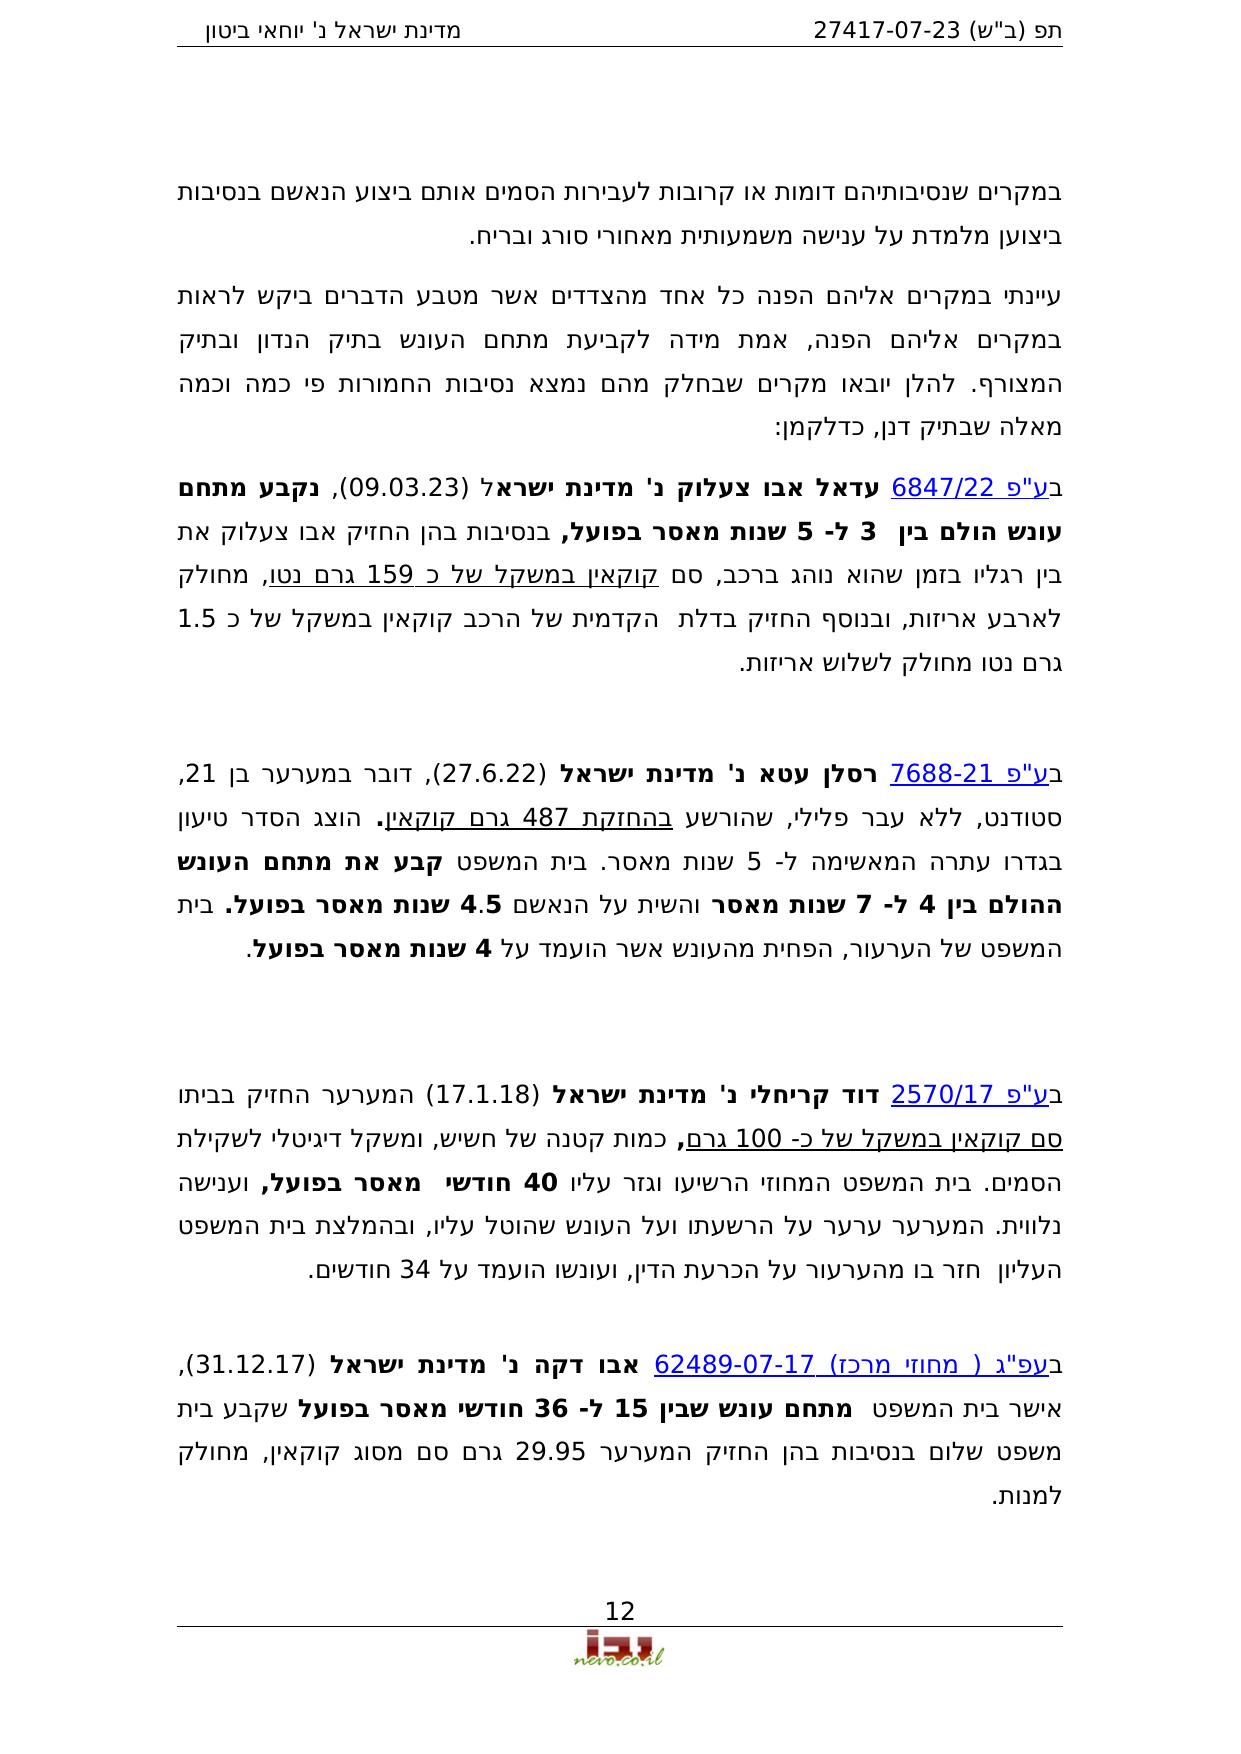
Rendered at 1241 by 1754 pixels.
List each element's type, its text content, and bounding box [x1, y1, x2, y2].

text בעפ"ג ( מחוזי מרכז) 62489-07-17 אבו דקה נ' מדינת ישראל (31.12.17), אישר בית המשפט מתחם עונש שבין 15 ל- 36 חודשי מאסר בפועל שקבע בית משפט שלום בנסיבות בהן החזיק המערער 29.95 גרם סם מסוג קוקאין, מחולק למנות. [177, 1350, 1063, 1511]
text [177, 177, 1063, 250]
text בע"פ 6847/22 עדאל אבו צעלוק נ' מדינת ישראל (09.03.23), נקבע מתחם עונש הולם בין 3 ל- 5 שנות מאסר בפועל, בנסיבות בהן החזיק אבו צעלוק את בין רגליו בזמן שהוא נוהג ברכב, סם קוקאין במשקל של כ 159 גרם נטו, מחולק לארבע אריזות, ובנוסף החזיק בדלת הקדמית של הרכב קוקאין במשקל של כ 1.5 גרם נטו מחולק לשלוש אריזות. [177, 473, 1063, 677]
text עיינתי במקרים אליהם הפנה כל אחד מהצדדים אשר מטבע הדברים ביקש לראות במקרים אליהם הפנה, אמת מידה לקביעת מתחם העונש בתיק הנדון ובתיק המצורף. להלן יובאו מקרים שבחלק מהם נמצא נסיבות החמורות פי כמה וכמה מאלה שבתיק דנן, כדלקמן: [177, 281, 1063, 442]
picture [574, 1629, 666, 1667]
text בע"פ 2570/17 דוד קריחלי נ' מדינת ישראל (17.1.18) המערער החזיק בביתו סם קוקאין במשקל של כ- 100 גרם, כמות קטנה של חשיש, ומשקל דיגיטלי לשקילת הסמים. בית המשפט המחוזי הרשיעו וגזר עליו 40 חודשי מאסר בפועל, וענישה נלווית. המערער ערער על הרשעתו ועל העונש שהוטל עליו, ובהמלצת בית המשפט העליון חזר בו מהערעור על הכרעת הדין, ועונשו הועמד על 34 חודשים. [177, 1080, 1063, 1284]
text בע"פ 7688-21 רסלן עטא נ' מדינת ישראל (27.6.22), דובר במערער בן 21, סטודנט, ללא עבר פלילי, שהורשע בהחזקת 487 גרם קוקאין. הוצג הסדר טיעון בגדרו עתרה המאשימה ל- 5 שנות מאסר. בית המשפט קבע את מתחם העונש ההולם בין 4 ל- 7 שנות מאסר והשית על הנאשם 4.5 שנות מאסר בפועל. בית המשפט של הערעור, הפחית מהעונש אשר הועמד על 4 שנות מאסר בפועל. [177, 759, 1063, 964]
